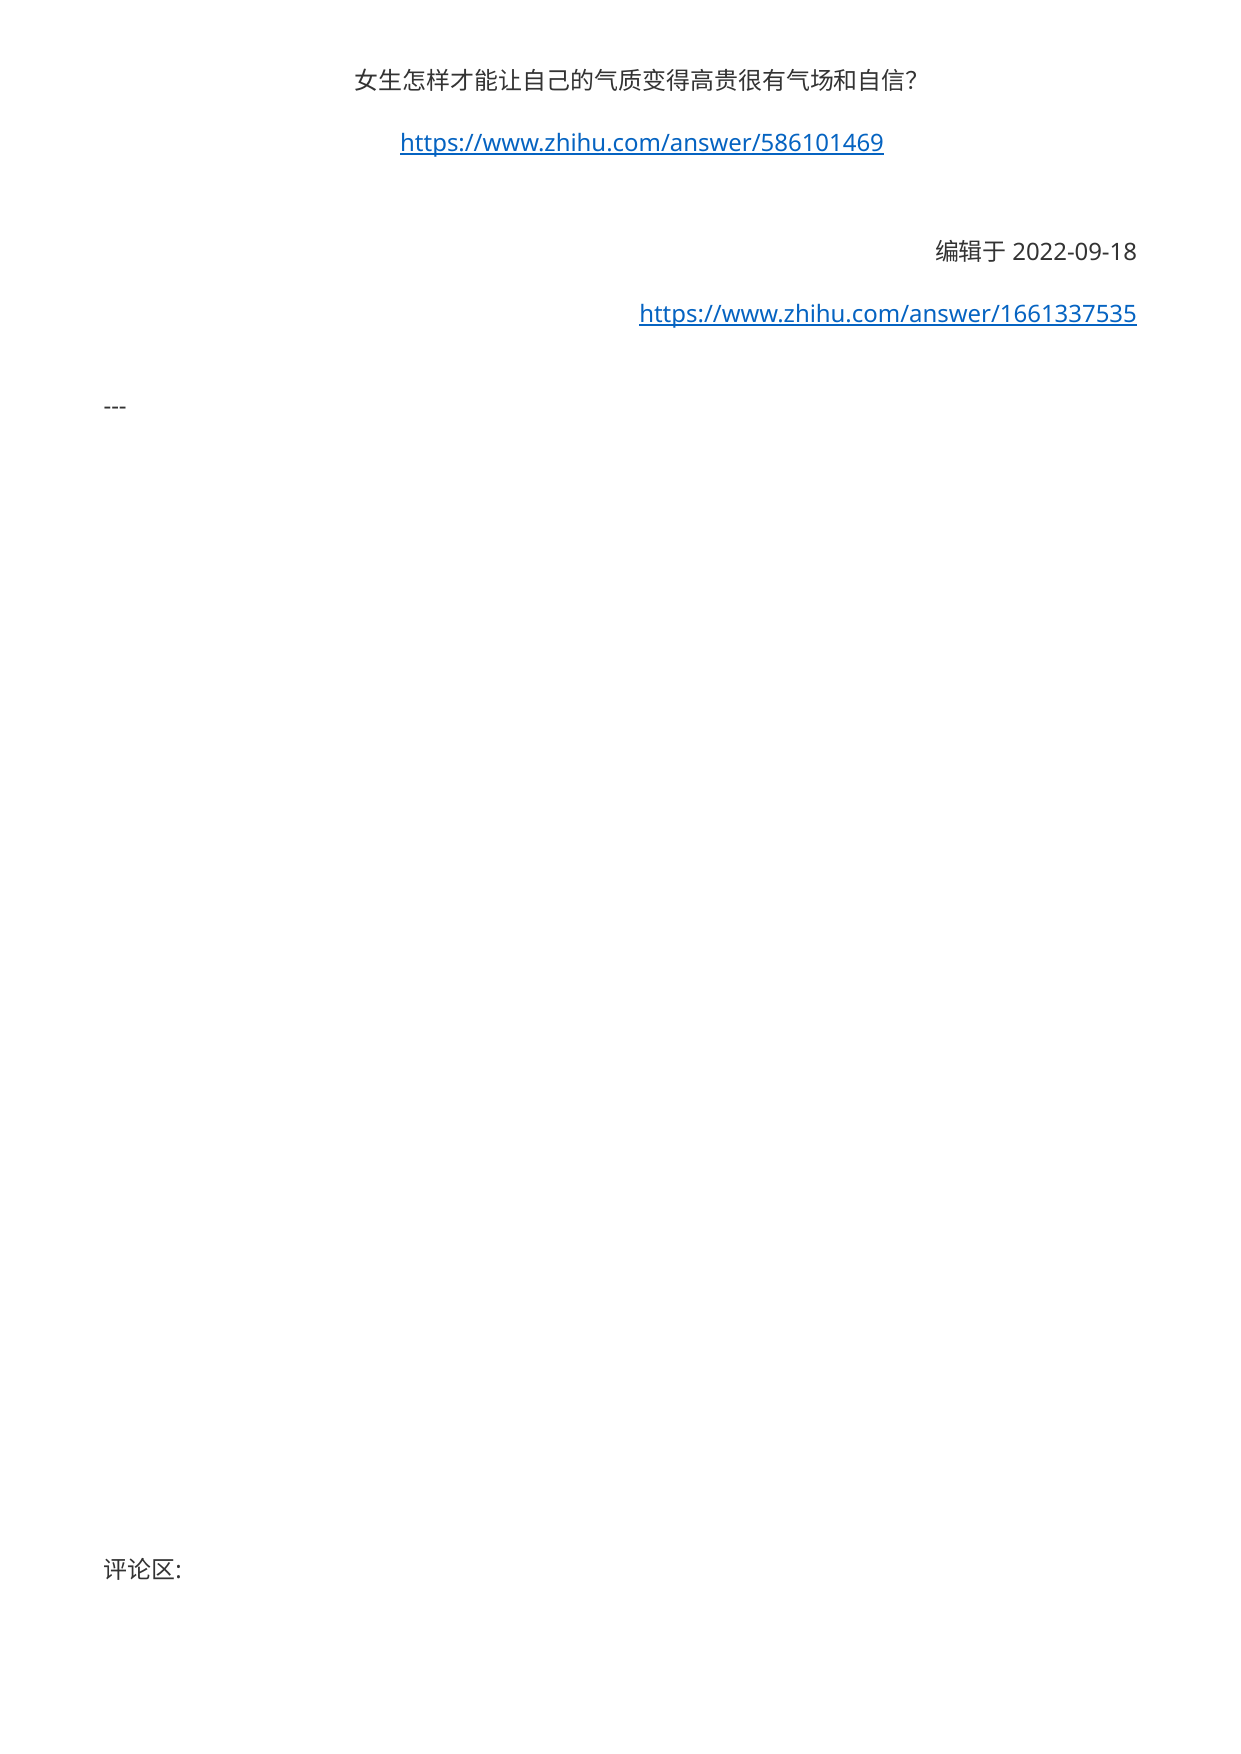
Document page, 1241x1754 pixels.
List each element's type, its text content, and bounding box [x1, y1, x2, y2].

text --- [103, 388, 1137, 422]
text https://www.zhihu.com/answer/1661337535 [103, 296, 1137, 330]
text https://www.zhihu.com/answer/586101469 [103, 125, 1137, 159]
text 女生怎样才能让自己的气质变得高贵很有气场和自信？ [103, 45, 1137, 113]
text 评论区: [103, 1534, 1137, 1602]
text 编辑于 2022-09-18 [103, 216, 1137, 284]
